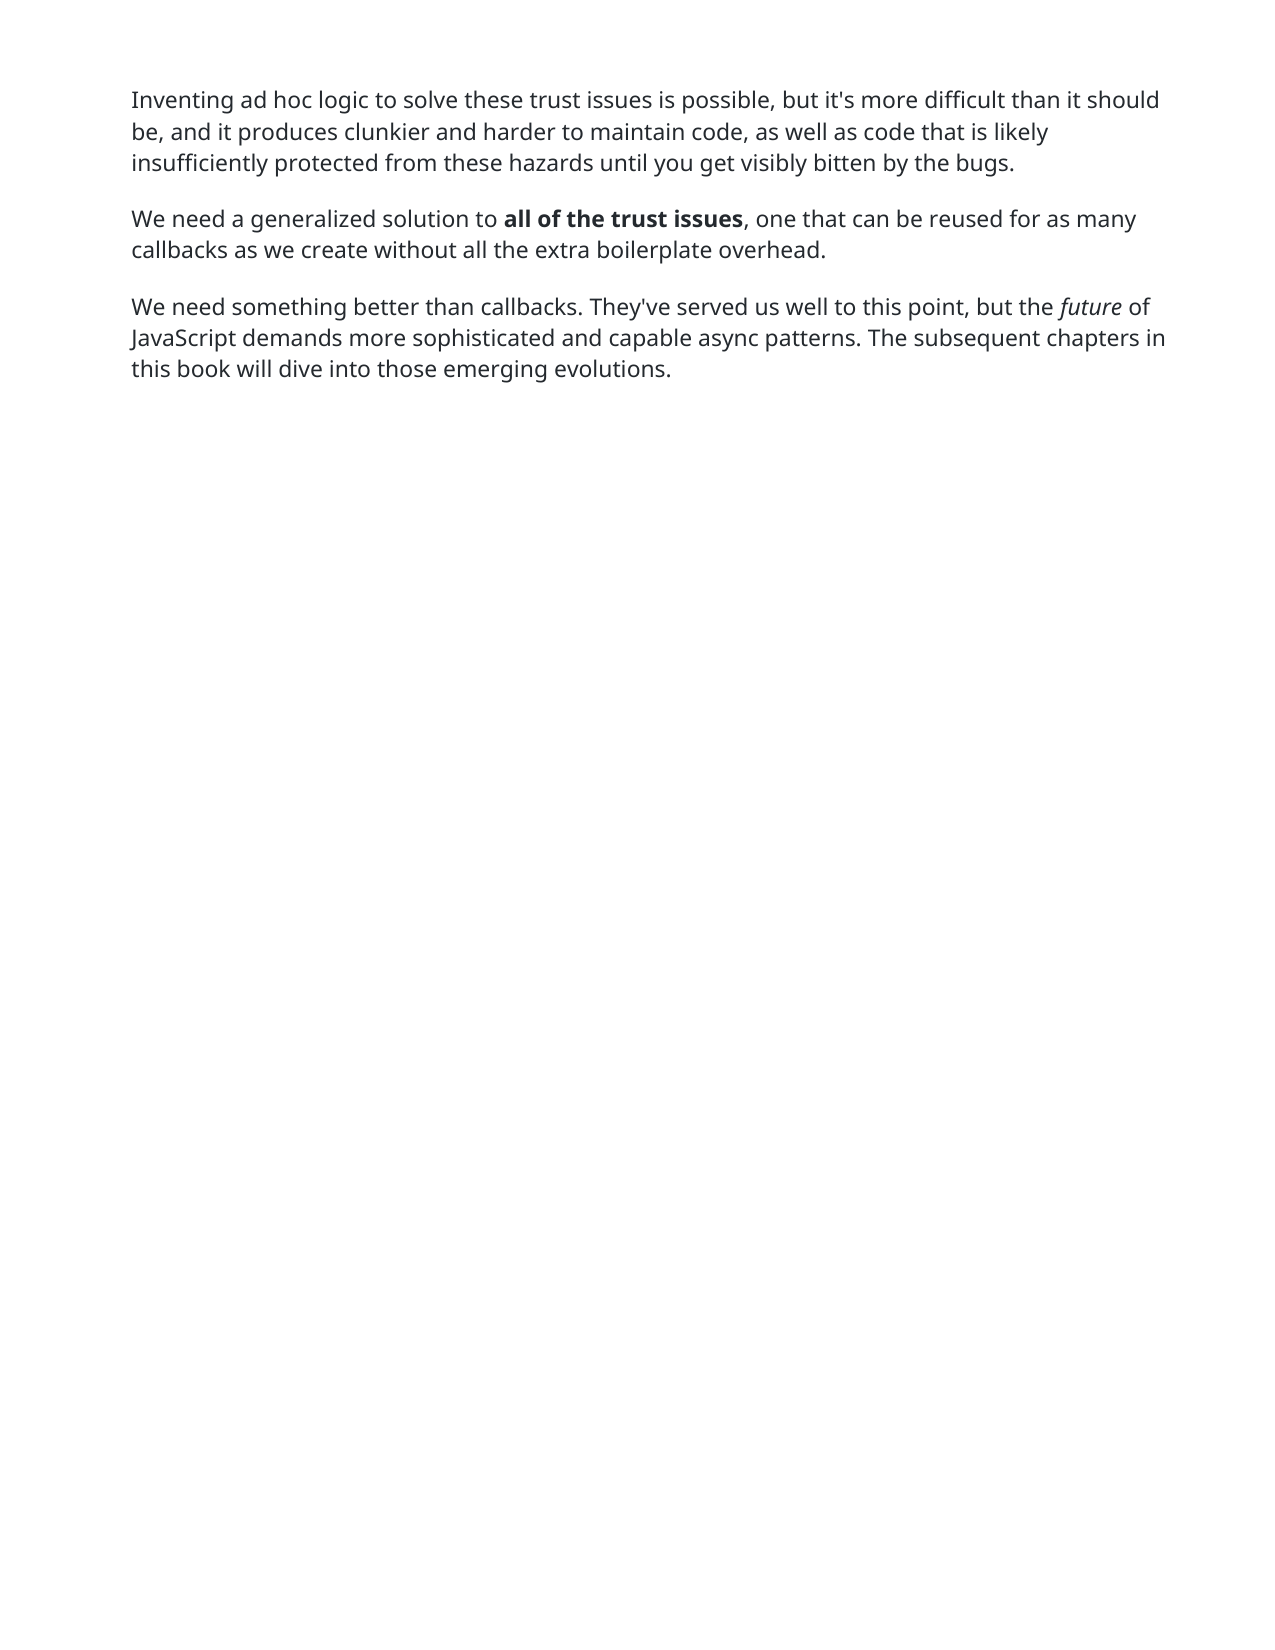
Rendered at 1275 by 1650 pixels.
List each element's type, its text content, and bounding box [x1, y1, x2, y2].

text We need a generalized solution to all of the trust issues, one that can be reused for as many callbacks as we create without all the extra boilerplate overhead. [131, 203, 1181, 266]
text Inventing ad hoc logic to solve these trust issues is possible, but it's more difficult than it should be, and it produces clunkier and harder to maintain code, as well as code that is likely insufficiently protected from these hazards until you get visibly bitten by the bugs. [131, 84, 1181, 178]
text We need something better than callbacks. They've served us well to this point, but the future of JavaScript demands more sophisticated and capable async patterns. The subsequent chapters in this book will dive into those emerging evolutions. [131, 291, 1181, 384]
